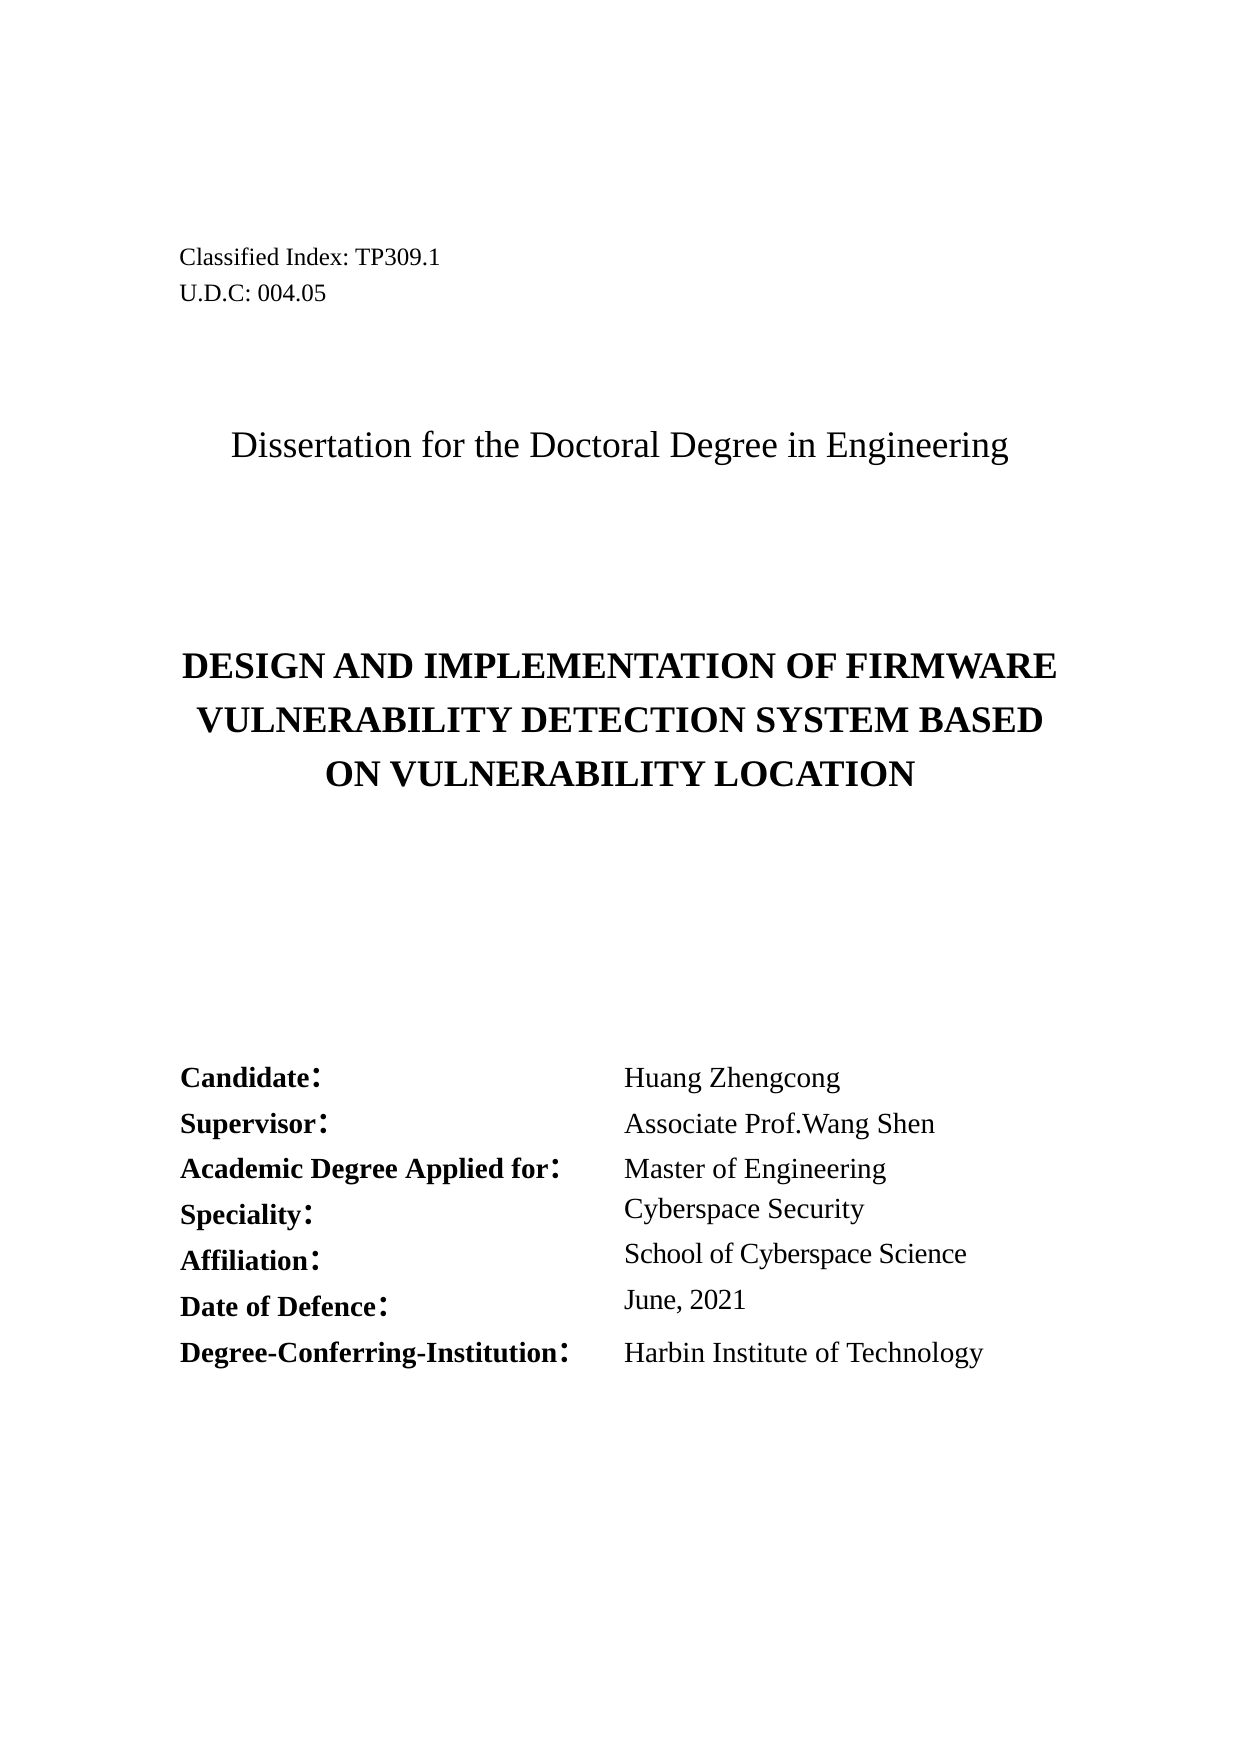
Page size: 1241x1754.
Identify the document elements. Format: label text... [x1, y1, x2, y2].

table_header Huang Zhengcong [613, 1051, 1072, 1096]
text U.D.C: 004.05 [179, 278, 1061, 307]
table_cell School of Cyberspace Science [613, 1234, 1072, 1280]
table_header Candidate： [169, 1051, 613, 1096]
table_cell Speciality： [169, 1188, 613, 1234]
table_cell Degree-Conferring-Institution： [169, 1326, 613, 1371]
table_cell Supervisor： [169, 1096, 613, 1142]
table_cell Academic Degree Applied for： [169, 1142, 613, 1188]
text DESIGN AND IMPLEMENTATION OF FIRMWARE VULNERABILITY DETECTION SYSTEM BASED ON VULNERABILITY LOCATION [179, 643, 1061, 794]
table_cell June, 2021 [613, 1280, 1072, 1326]
table_cell Cyberspace Security [613, 1188, 1072, 1234]
table_cell Date of Defence： [169, 1280, 613, 1326]
text Classified Index: TP309.1 [179, 242, 1061, 271]
table_cell Master of Engineering [613, 1142, 1072, 1188]
table_cell Harbin Institute of Technology [613, 1326, 1072, 1371]
text Dissertation for the Doctoral Degree in Engineering [179, 422, 1061, 465]
table_cell Affiliation： [169, 1234, 613, 1280]
table_cell Associate Prof.Wang Shen [613, 1096, 1072, 1142]
